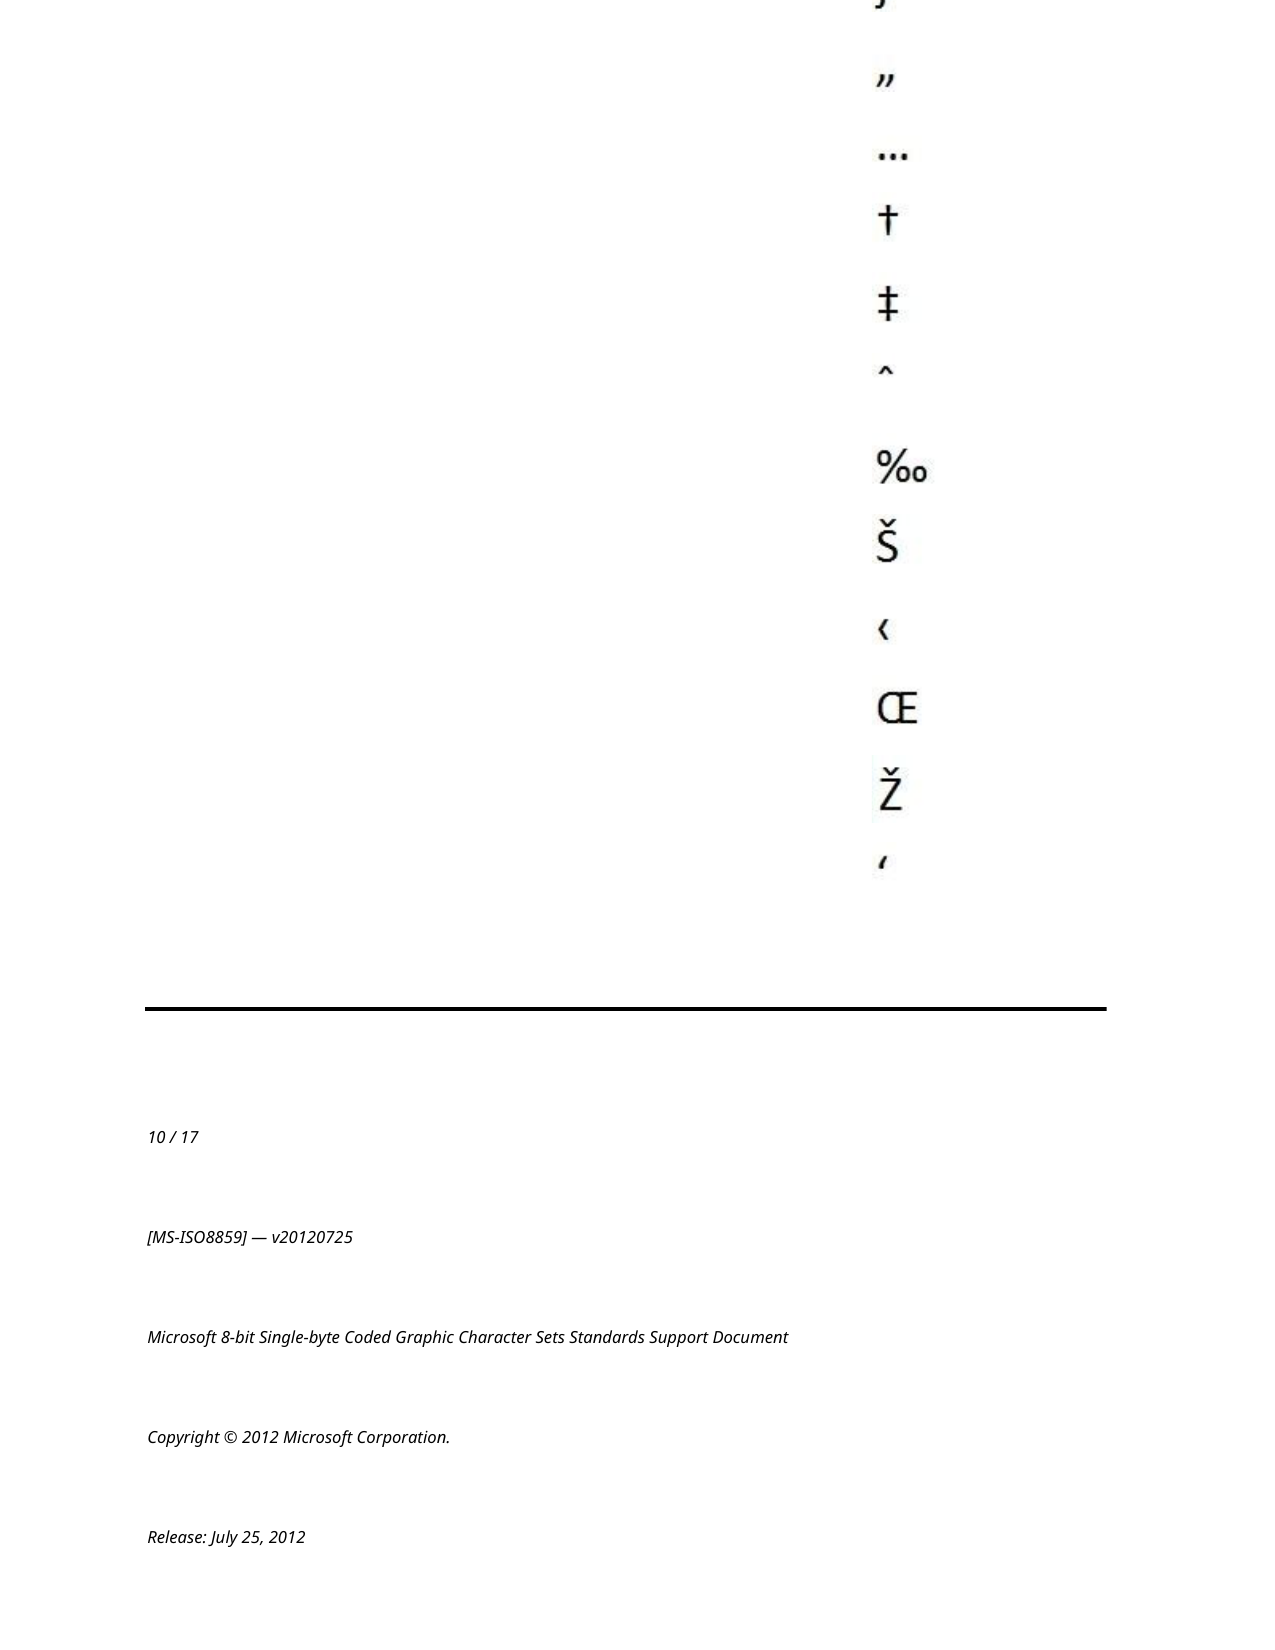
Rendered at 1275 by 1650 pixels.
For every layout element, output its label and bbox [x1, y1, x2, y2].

picture [871, 31, 968, 92]
picture [871, 192, 968, 253]
picture [871, 0, 968, 12]
picture [145, 1007, 1107, 1011]
picture [871, 111, 968, 173]
picture [871, 353, 968, 414]
picture [871, 514, 968, 575]
picture [871, 675, 968, 736]
picture [871, 755, 968, 823]
picture [871, 842, 968, 904]
picture [871, 594, 968, 656]
picture [871, 433, 968, 495]
picture [871, 272, 968, 334]
